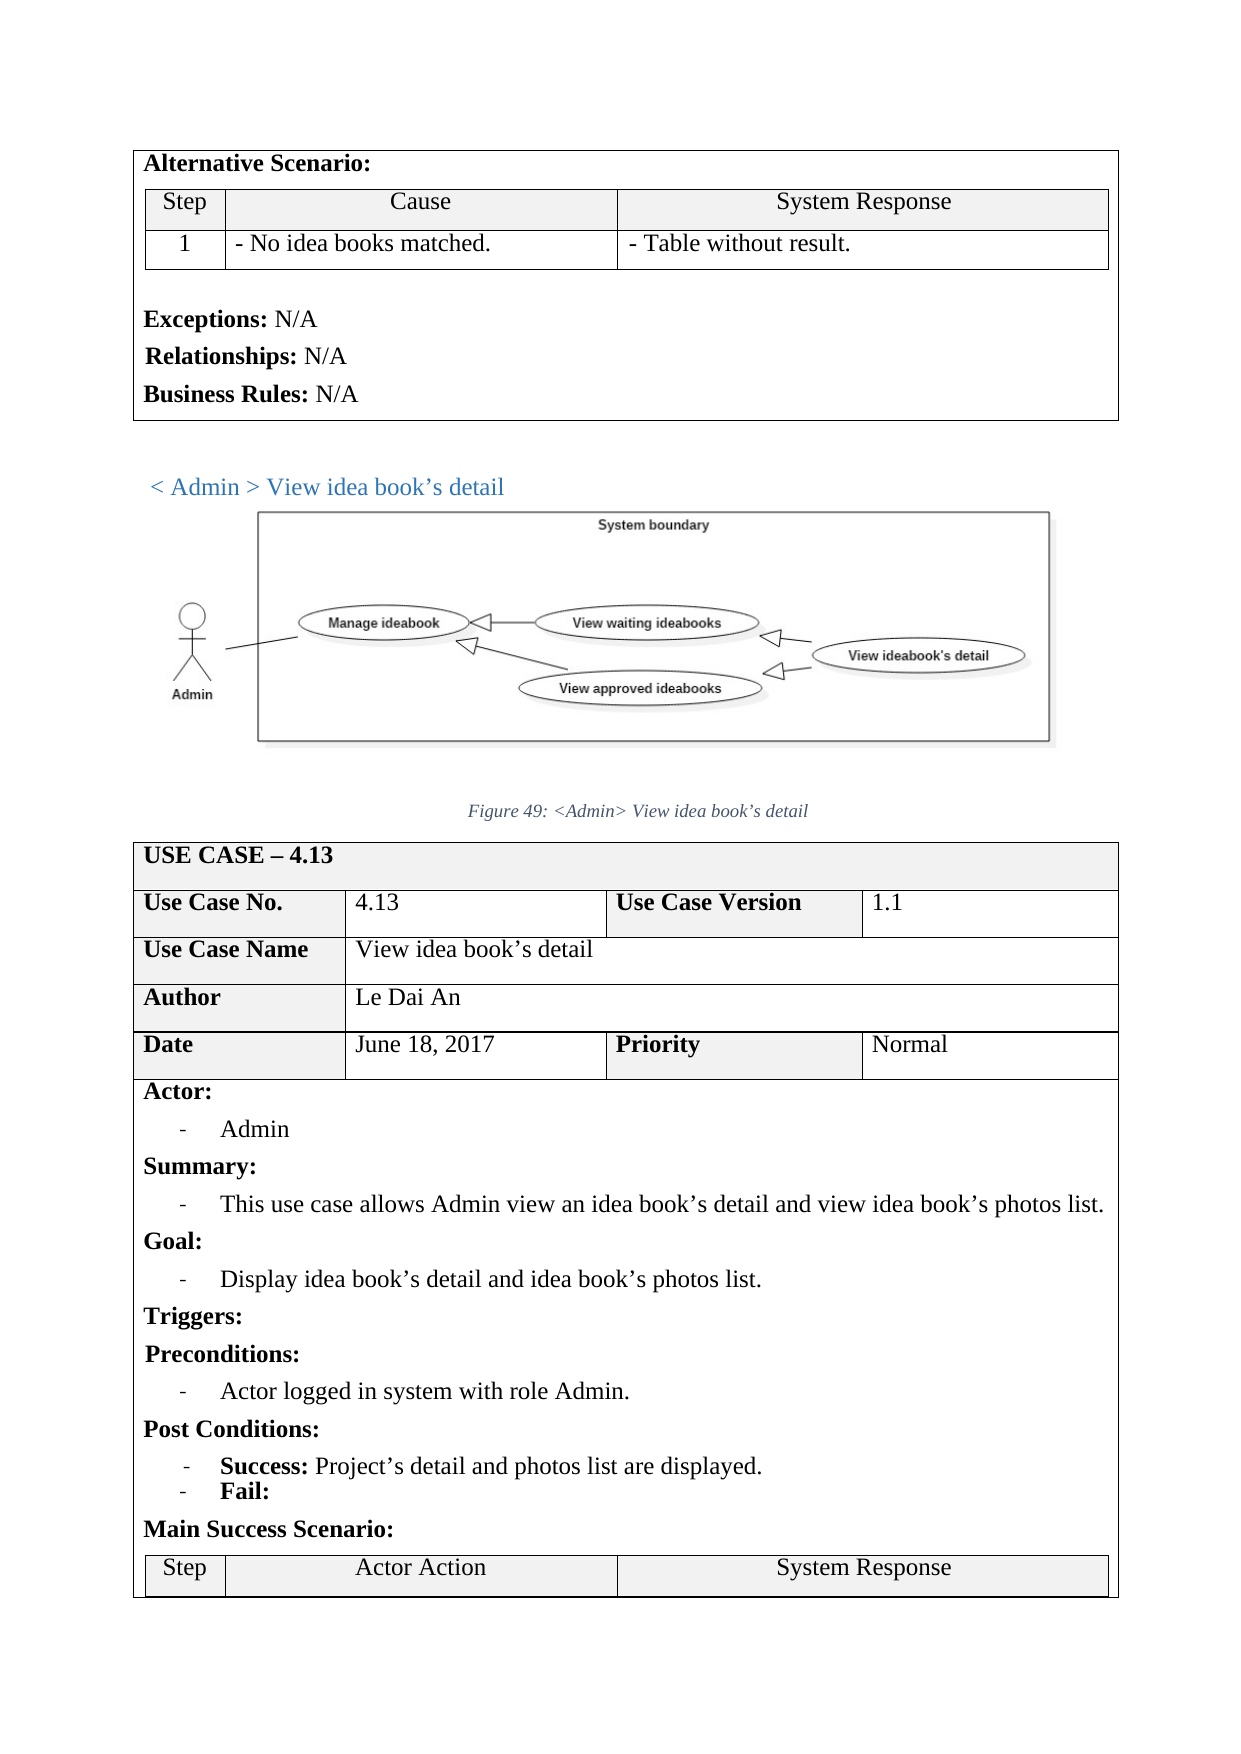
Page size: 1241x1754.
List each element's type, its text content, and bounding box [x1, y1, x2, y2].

table_cell June 18, 2017 [346, 1033, 606, 1079]
table_cell Use Case Version [607, 891, 862, 937]
table_cell Priority [607, 1033, 862, 1079]
picture [150, 502, 1090, 782]
text Figure 49: <Admin> View idea book’s detail [187, 800, 1090, 821]
table_cell 4.13 [346, 891, 606, 937]
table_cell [134, 1080, 1118, 1597]
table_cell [134, 151, 1118, 419]
table_cell Normal [863, 1033, 1118, 1079]
table_cell Le Dai An [346, 985, 1118, 1031]
table_cell View idea book’s detail [346, 938, 1118, 984]
table_cell Date [134, 1033, 345, 1079]
table_cell 1.1 [863, 891, 1118, 937]
table_header USE CASE – 4.13 [134, 843, 1118, 889]
subtitle < Admin > View idea book’s detail [150, 472, 1090, 501]
table_cell Use Case Name [134, 938, 345, 984]
table_cell Author [134, 985, 345, 1031]
table_cell Use Case No. [134, 891, 345, 937]
